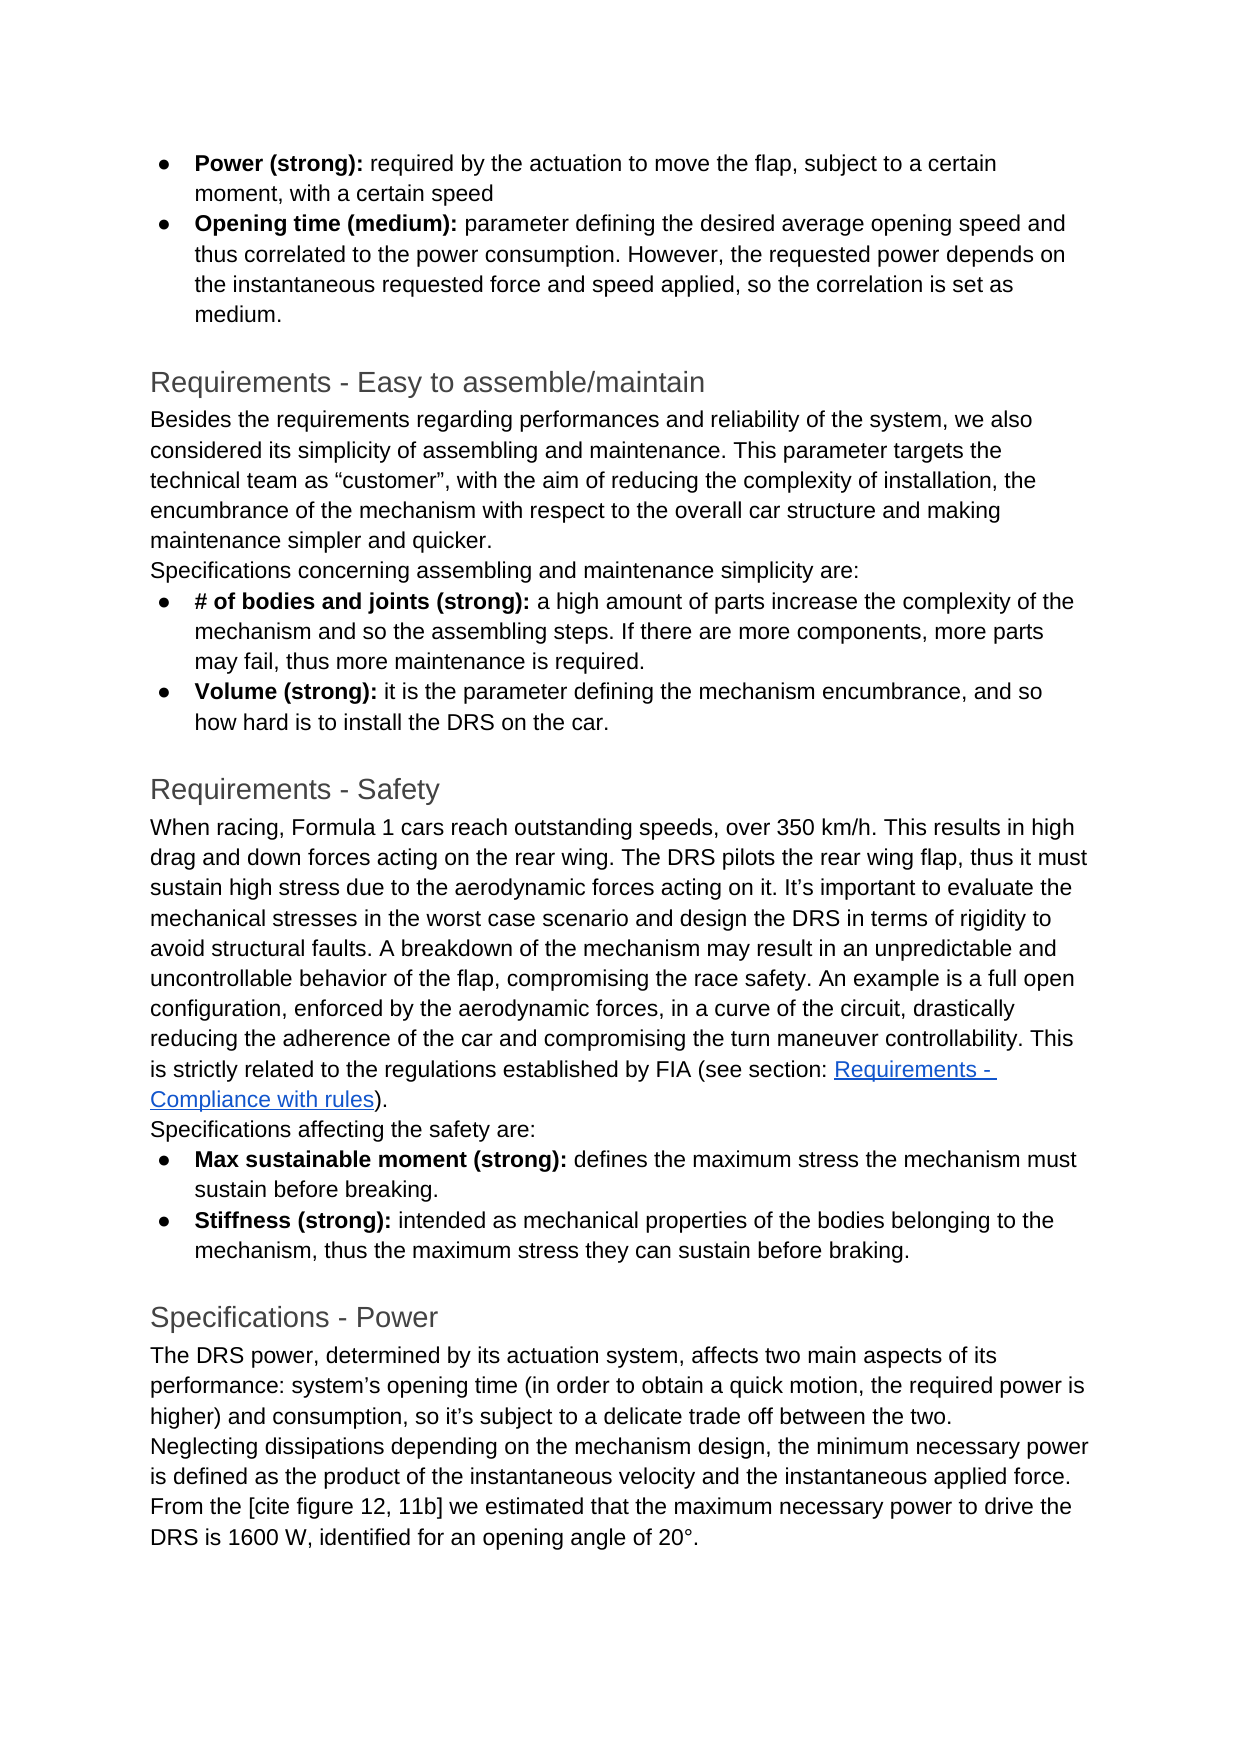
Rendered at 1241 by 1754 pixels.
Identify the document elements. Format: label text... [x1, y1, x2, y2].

list Max sustainable moment (strong): defines the maximum stress the mechanism must sustain before breaking. [157, 1146, 1090, 1203]
list # of bodies and joints (strong): a high amount of parts increase the complexity of the mechanism and so the assembling steps. If there are more components, more parts may fail, thus more maintenance is required. [157, 588, 1090, 674]
text When racing, Formula 1 cars reach outstanding speeds, over 350 km/h. This results in high drag and down forces acting on the rear wing. The DRS pilots the rear wing flap, thus it must sustain high stress due to the aerodynamic forces acting on it. It’s important to evaluate the mechanical stresses in the worst case scenario and design the DRS in terms of rigidity to avoid structural faults. A breakdown of the mechanism may result in an unpredictable and uncontrollable behavior of the flap, compromising the race safety. An example is a full open configuration, enforced by the aerodynamic forces, in a curve of the circuit, drastically reducing the adherence of the car and compromising the turn maneuver controllability. This is strictly related to the regulations established by FIA (see section: Requirements - Compliance with rules). Specifications affecting the safety are: [150, 814, 1090, 1142]
subtitle Requirements - Safety [150, 772, 1090, 806]
subtitle Requirements - Easy to assemble/maintain [150, 364, 1090, 398]
list Power (strong): required by the actuation to move the flap, subject to a certain moment, with a certain speed [157, 150, 1090, 207]
text Besides the requirements regarding performances and reliability of the system, we also considered its simplicity of assembling and maintenance. This parameter targets the technical team as “customer”, with the aim of reducing the complexity of installation, the encumbrance of the mechanism with respect to the overall car structure and making maintenance simpler and quicker. [150, 406, 1090, 554]
list Opening time (medium): parameter defining the desired average opening speed and thus correlated to the power consumption. However, the requested power depends on the instantaneous requested force and speed applied, so the correlation is set as medium. [157, 210, 1090, 327]
text Specifications concerning assembling and maintenance simplicity are: [150, 557, 1090, 584]
subtitle Specifications - Power [150, 1300, 1090, 1334]
list Stiffness (strong): intended as mechanical properties of the bodies belonging to the mechanism, thus the maximum stress they can sustain before braking. [157, 1207, 1090, 1263]
text The DRS power, determined by its actuation system, affects two main aspects of its performance: system’s opening time (in order to obtain a quick motion, the required power is higher) and consumption, so it’s subject to a delicate trade off between the two. Neglecting dissipations depending on the mechanism design, the minimum necessary power is defined as the product of the instantaneous velocity and the instantaneous applied force. From the [cite figure 12, 11b] we estimated that the maximum necessary power to drive the DRS is 1600 W, identified for an opening angle of 20°. [150, 1342, 1090, 1550]
list Volume (strong): it is the parameter defining the mechanism encumbrance, and so how hard is to install the DRS on the car. [157, 678, 1090, 735]
